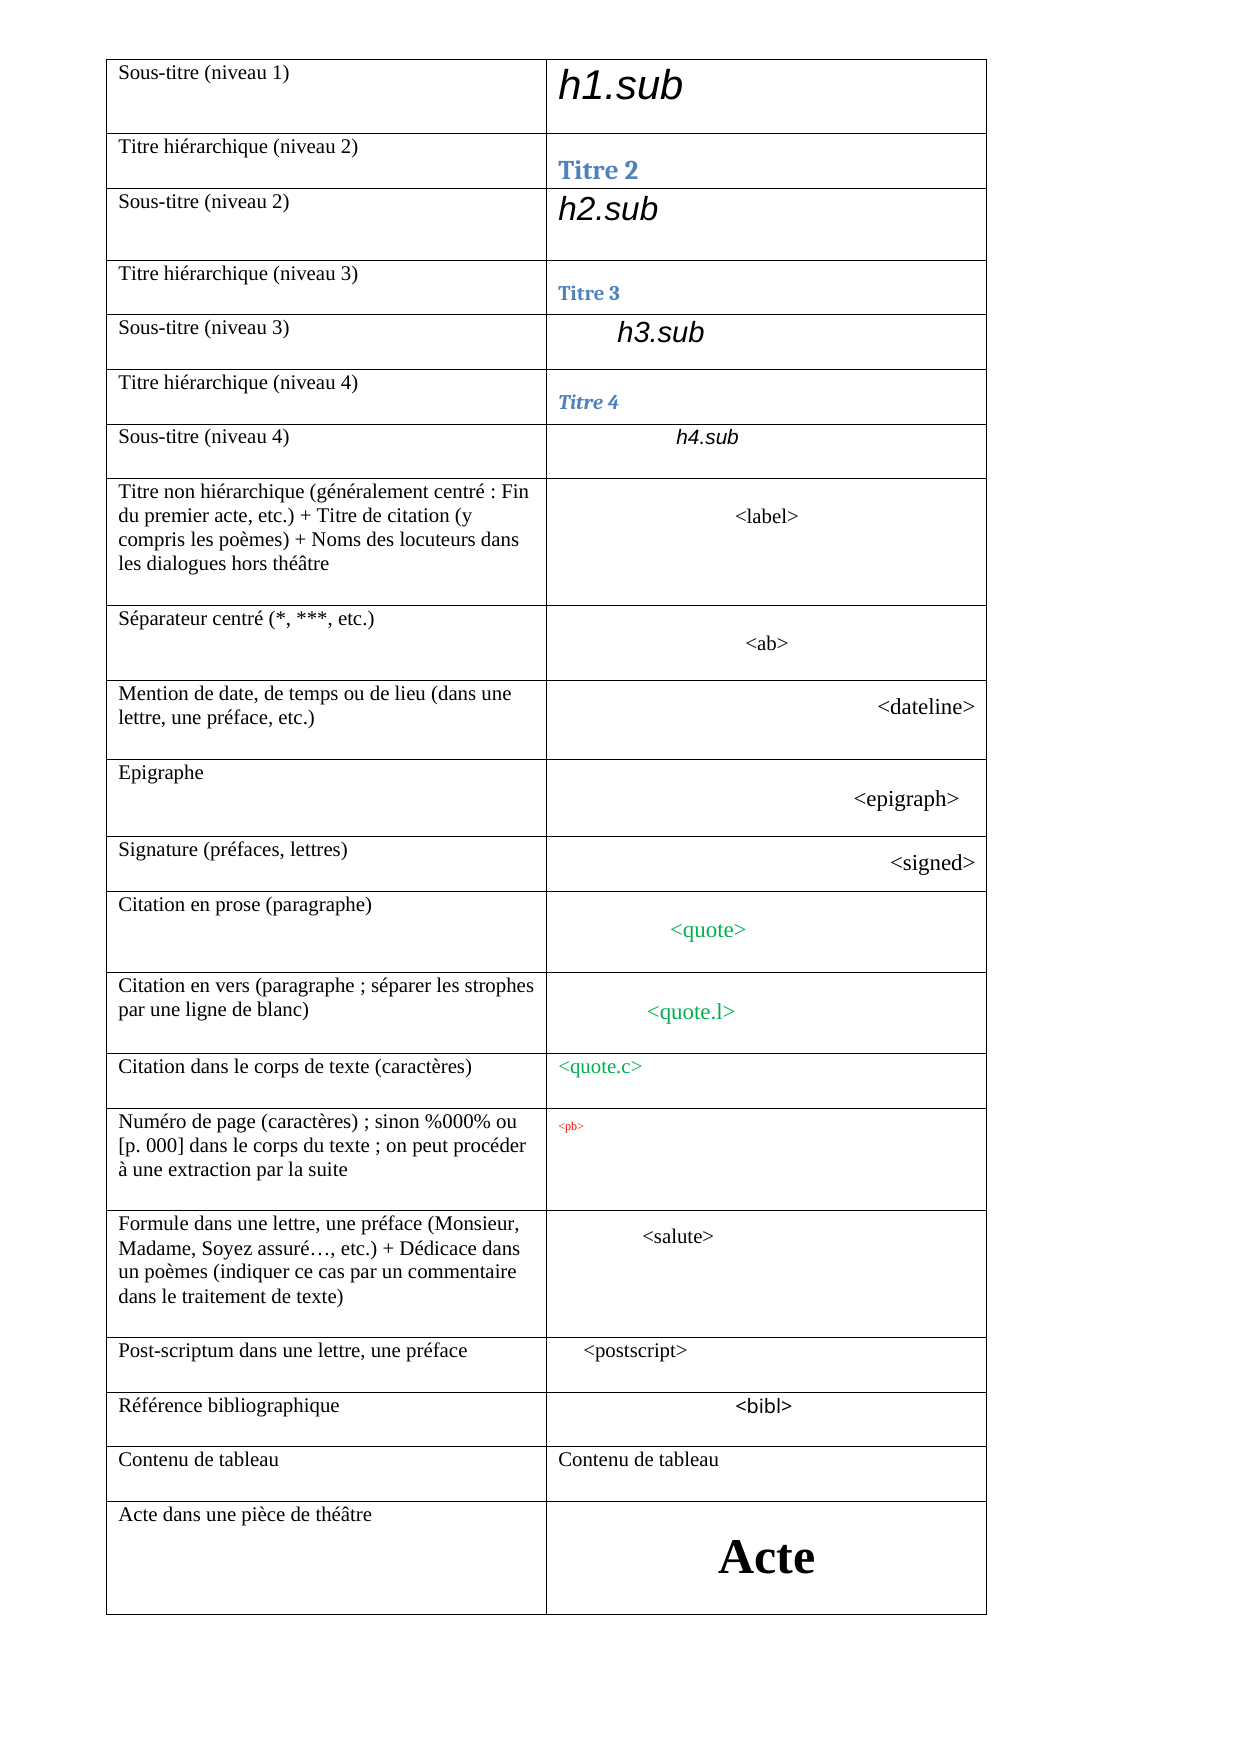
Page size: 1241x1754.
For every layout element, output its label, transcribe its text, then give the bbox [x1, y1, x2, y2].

table_cell h3.sub [547, 315, 986, 369]
table_cell <dateline> [547, 681, 986, 758]
table_cell <epigraph> [547, 760, 986, 836]
table_cell Epigraphe [107, 760, 546, 836]
table_cell Contenu de tableau [107, 1447, 546, 1501]
table_cell <ab> [547, 606, 986, 680]
table_cell <salute> [547, 1211, 986, 1337]
table_cell Acte [547, 1502, 986, 1614]
table_cell h2.sub [547, 189, 986, 260]
table_cell Sous-titre (niveau 1) [107, 60, 546, 133]
table_cell Signature (préfaces, lettres) [107, 837, 546, 891]
table_cell Acte dans une pièce de théâtre [107, 1502, 546, 1614]
table_cell Citation en prose (paragraphe) [107, 892, 546, 972]
table_cell Post-scriptum dans une lettre, une préface [107, 1338, 546, 1392]
table_cell <signed> [547, 837, 986, 891]
table_cell Titre 4 [547, 370, 986, 423]
table_cell Citation en vers (paragraphe ; séparer les strophes par une ligne de blanc) [107, 973, 546, 1053]
table_cell Sous-titre (niveau 2) [107, 189, 546, 260]
table_cell Séparateur centré (*, ***, etc.) [107, 606, 546, 680]
table_cell Contenu de tableau [547, 1447, 986, 1501]
table_cell <pb> [547, 1109, 986, 1210]
table_cell Référence bibliographique [107, 1393, 546, 1446]
table_cell Titre non hiérarchique (généralement centré : Fin du premier acte, etc.) + Titre de citation (y compris les poèmes) + Noms des locuteurs dans les dialogues hors théâtre [107, 479, 546, 605]
table_cell Titre hiérarchique (niveau 4) [107, 370, 546, 423]
table_cell <quote.c> [547, 1054, 986, 1108]
table_cell Titre 2 [547, 134, 986, 188]
table_cell <postscript> [547, 1338, 986, 1392]
table_cell <label> [547, 479, 986, 605]
table_cell Sous-titre (niveau 3) [107, 315, 546, 369]
table_cell Titre hiérarchique (niveau 2) [107, 134, 546, 188]
table_cell Numéro de page (caractères) ; sinon %000% ou [p. 000] dans le corps du texte ; on peut procéder à une extraction par la suite [107, 1109, 546, 1210]
table_cell Citation dans le corps de texte (caractères) [107, 1054, 546, 1108]
table_cell <quote.l> [547, 973, 986, 1053]
table_cell h1.sub [547, 60, 986, 133]
table_cell Mention de date, de temps ou de lieu (dans une lettre, une préface, etc.) [107, 681, 546, 758]
table_cell Titre 3 [547, 261, 986, 314]
table_cell Sous-titre (niveau 4) [107, 425, 546, 478]
table_cell h4.sub [547, 425, 986, 478]
table_cell <bibl> [547, 1393, 986, 1446]
table_cell Formule dans une lettre, une préface (Monsieur, Madame, Soyez assuré…, etc.) + Dédicace dans un poèmes (indiquer ce cas par un commentaire dans le traitement de texte) [107, 1211, 546, 1337]
table_cell Titre hiérarchique (niveau 3) [107, 261, 546, 314]
table_cell <quote> [547, 892, 986, 972]
